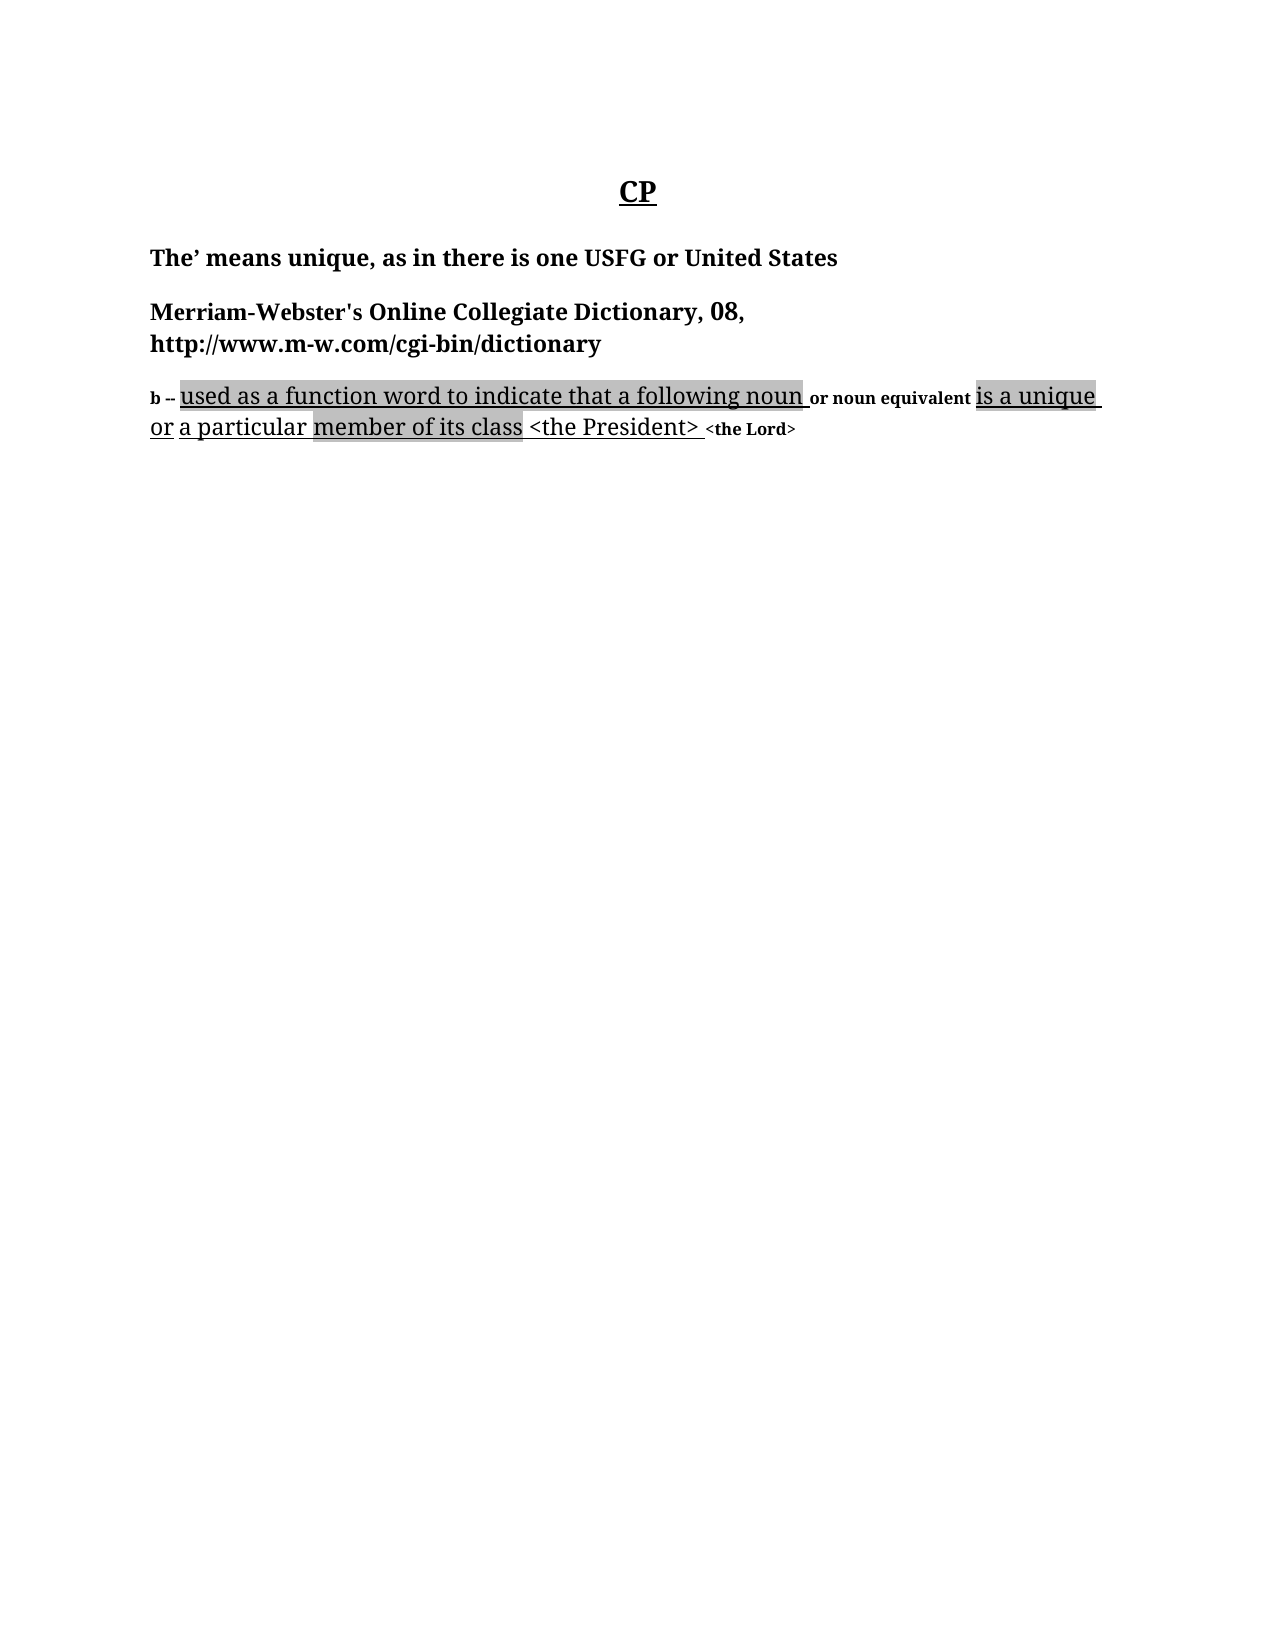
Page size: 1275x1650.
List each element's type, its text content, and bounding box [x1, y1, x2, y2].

subtitle b -- used as a function word to indicate that a following noun or noun equivalent is a unique or a particular member of its class <the President> <the Lord> [523, 380, 1125, 442]
subtitle CP [150, 171, 1125, 211]
subtitle Merriam-Webster's Online Collegiate Dictionary, 08, http://www.m-w.com/cgi-bin/dictionary [150, 294, 1125, 359]
subtitle b -- used as a function word to indicate that a following noun or noun equivalent is a unique or a particular member of its class <the President> <the Lord> [150, 380, 313, 442]
text The’ means unique, as in there is one USFG or United States [150, 242, 1125, 273]
